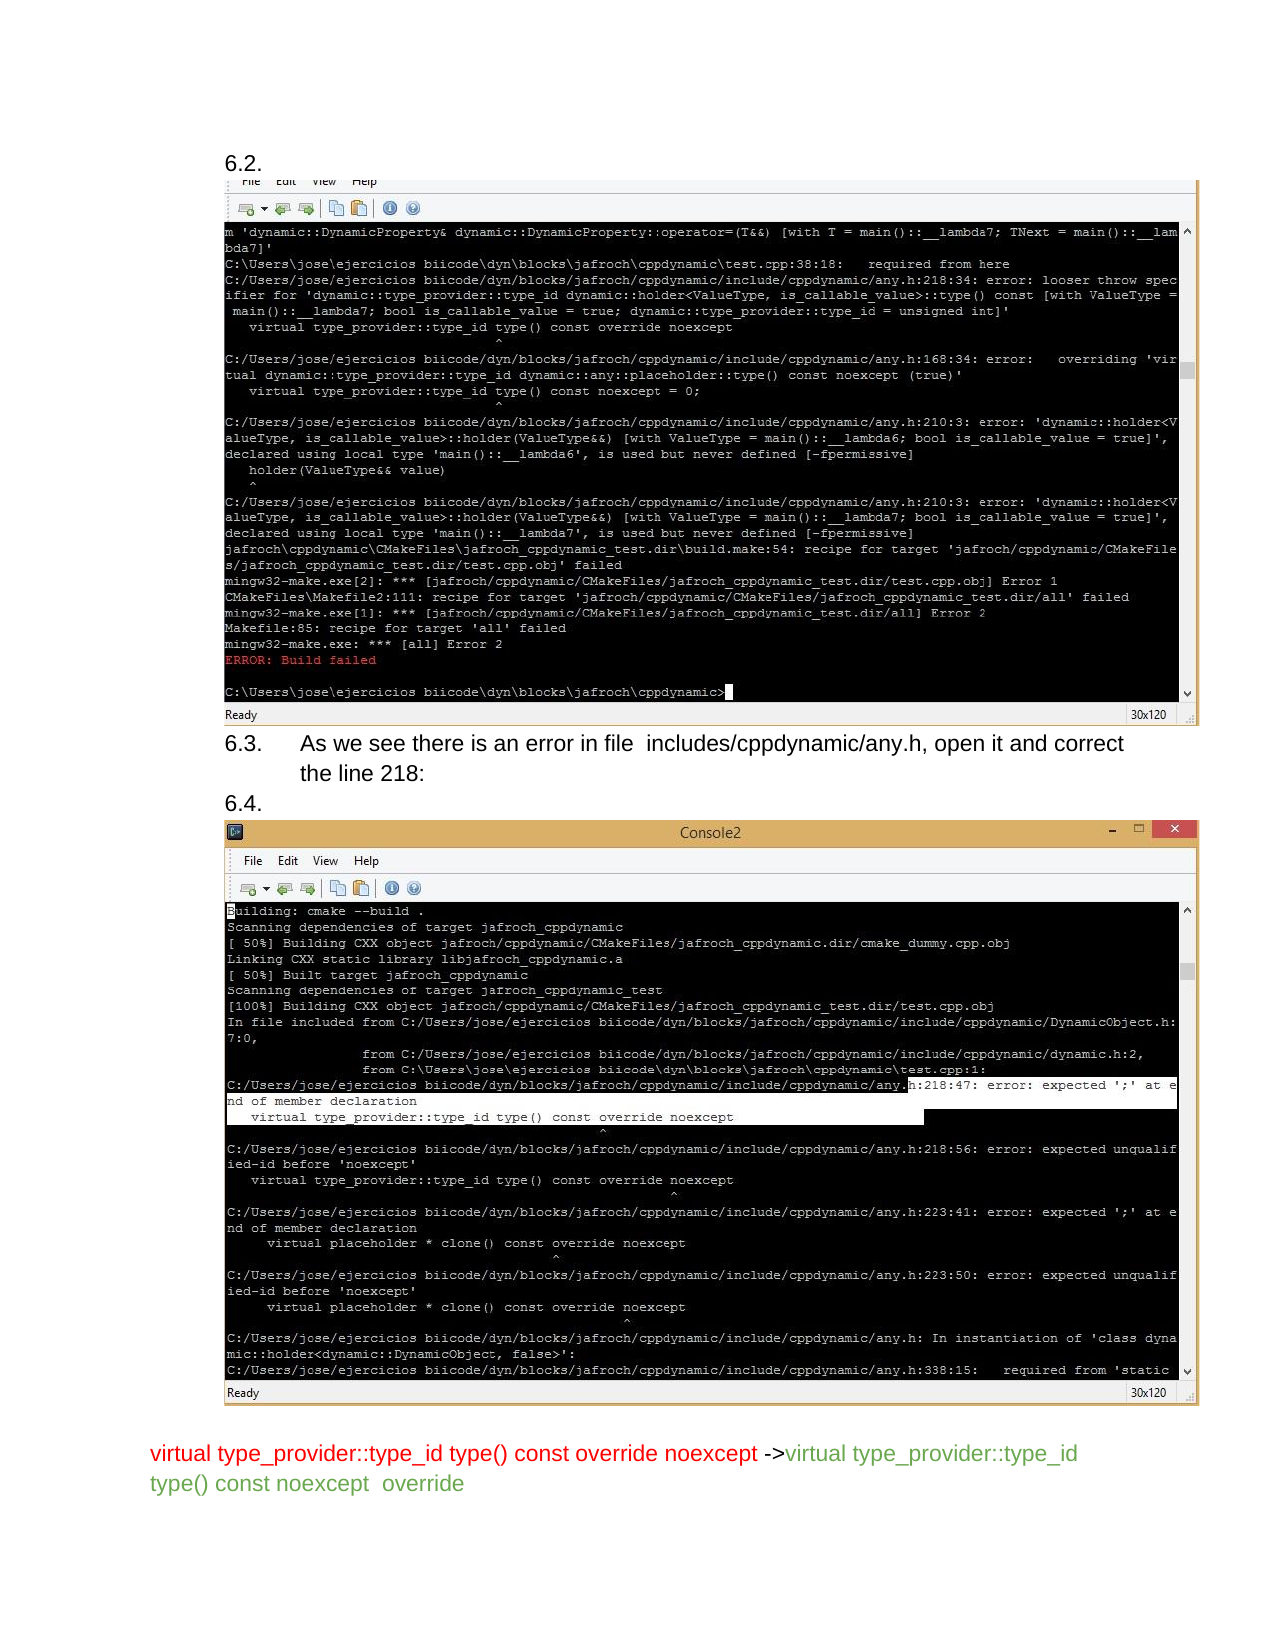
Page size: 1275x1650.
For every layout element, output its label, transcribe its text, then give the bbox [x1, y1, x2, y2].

picture [224, 820, 1200, 1406]
picture [224, 180, 1200, 726]
text virtual type_provider::type_id type() const override noexcept ->virtual type_provider::type_id type() const noexcept override [150, 1440, 1125, 1497]
list As we see there is an error in file includes/cppdynamic/any.h, open it and correct the line 218: [263, 730, 1125, 786]
